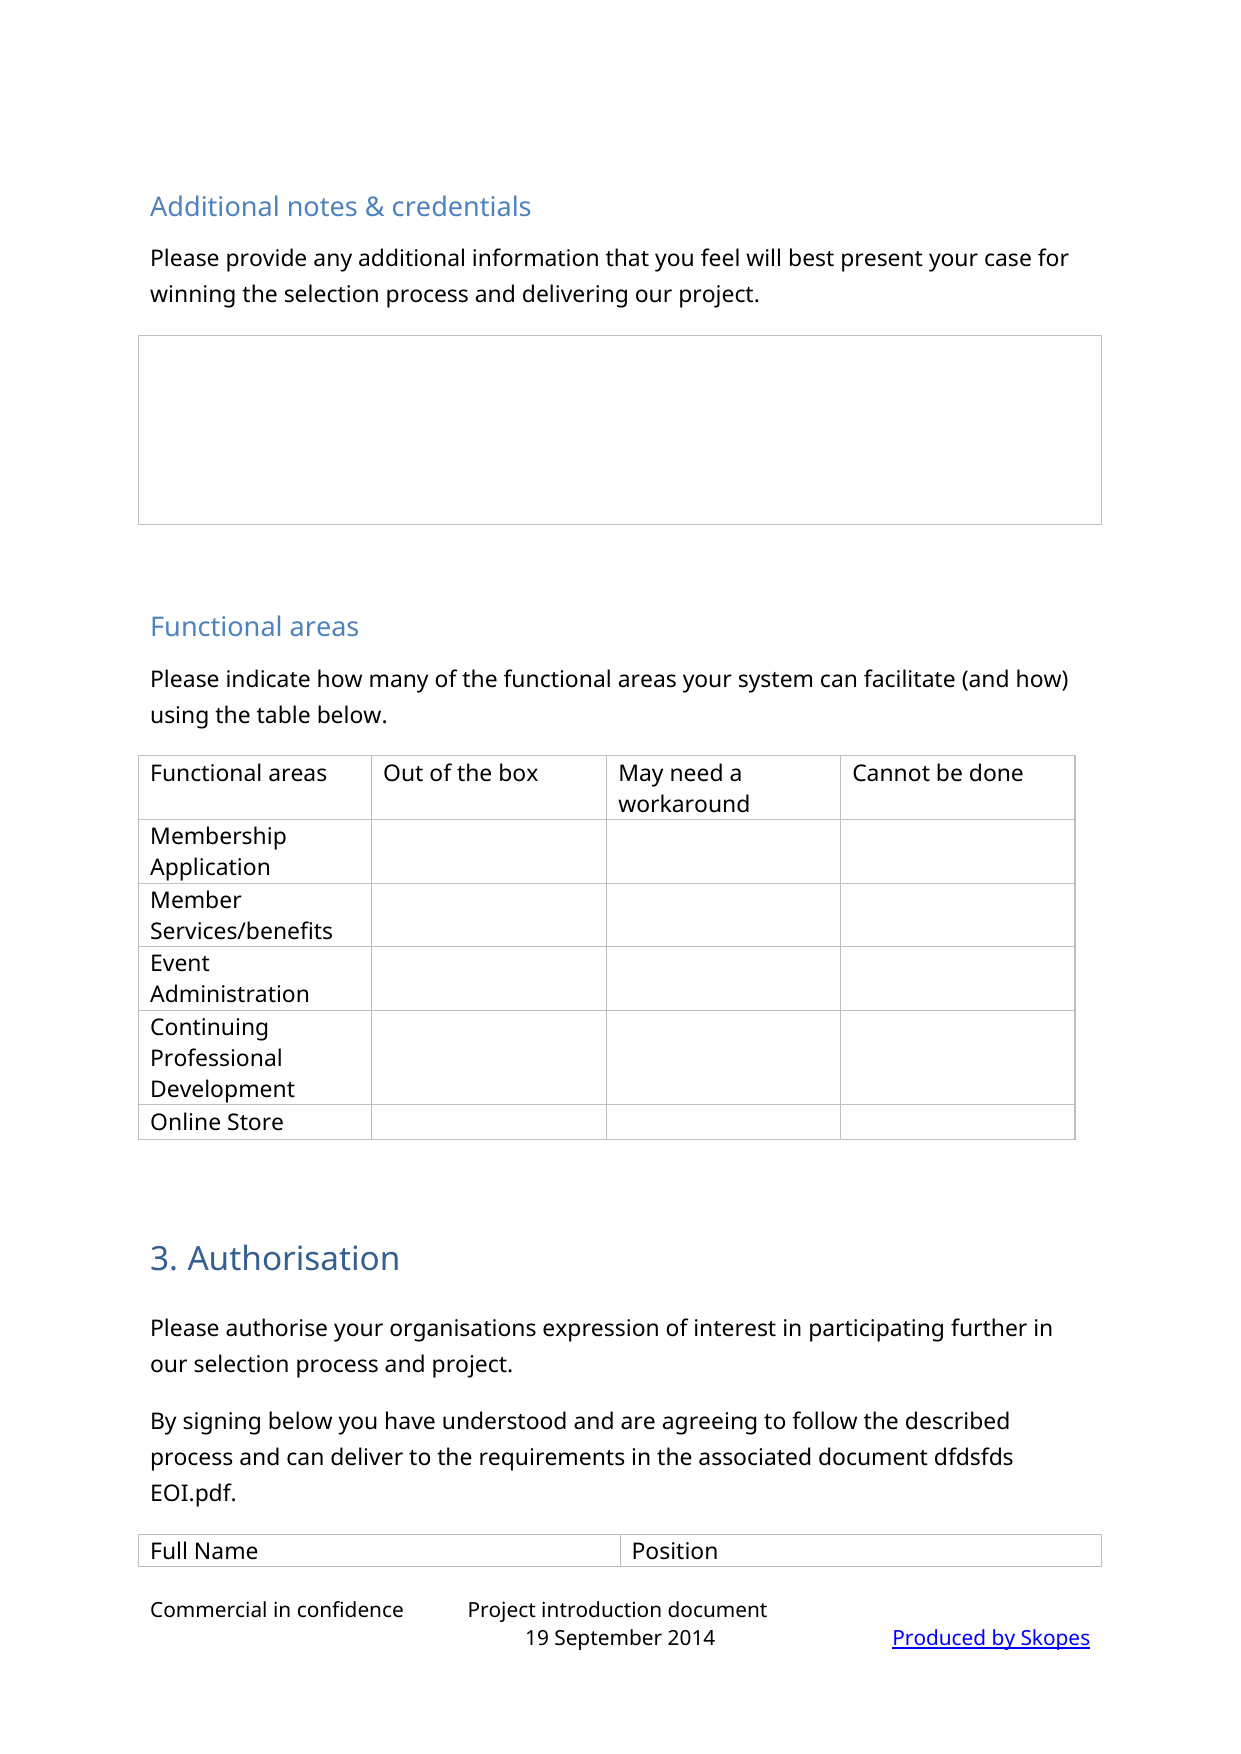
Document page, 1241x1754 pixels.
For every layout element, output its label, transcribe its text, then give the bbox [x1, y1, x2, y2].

table_cell [372, 947, 606, 1009]
text Please authorise your organisations expression of interest in participating further in our selection process and project. [150, 1312, 1090, 1379]
table_cell [607, 1011, 840, 1104]
table_cell [372, 820, 606, 882]
table_cell Member Services/benefits [139, 884, 371, 946]
table_header [139, 336, 1101, 524]
table_cell [607, 884, 840, 946]
subtitle Additional notes & credentials [150, 187, 1090, 224]
table_cell [841, 820, 1074, 882]
table_header Position [621, 1535, 1101, 1566]
table_header Cannot be done [841, 756, 1074, 819]
table_cell [841, 1105, 1074, 1138]
subtitle Functional areas [150, 608, 1090, 645]
table_header Functional areas [139, 756, 371, 819]
table_cell [841, 947, 1074, 1009]
table_cell [841, 1011, 1074, 1104]
table_cell [372, 1011, 606, 1104]
table_cell [607, 1105, 840, 1138]
table_cell Continuing Professional Development [139, 1011, 371, 1104]
text Please provide any additional information that you feel will best present your case for winning the selection process and delivering our project. [150, 242, 1090, 309]
table_cell [372, 1105, 606, 1138]
table_cell [607, 947, 840, 1009]
subtitle Authorisation [150, 1235, 1090, 1281]
table_header Out of the box [372, 756, 606, 819]
text By signing below you have understood and are agreeing to follow the described process and can deliver to the requirements in the associated document dfdsfds EOI.pdf. [150, 1405, 1090, 1508]
table_cell Online Store [139, 1105, 371, 1138]
table_cell [607, 820, 840, 882]
table_cell [372, 884, 606, 946]
table_header May need a workaround [607, 756, 840, 819]
table_cell Membership Application [139, 820, 371, 882]
table_cell [841, 884, 1074, 946]
table_header Full Name [139, 1535, 620, 1566]
text Please indicate how many of the functional areas your system can facilitate (and how) using the table below. [150, 663, 1090, 730]
table_cell Event Administration [139, 947, 371, 1009]
